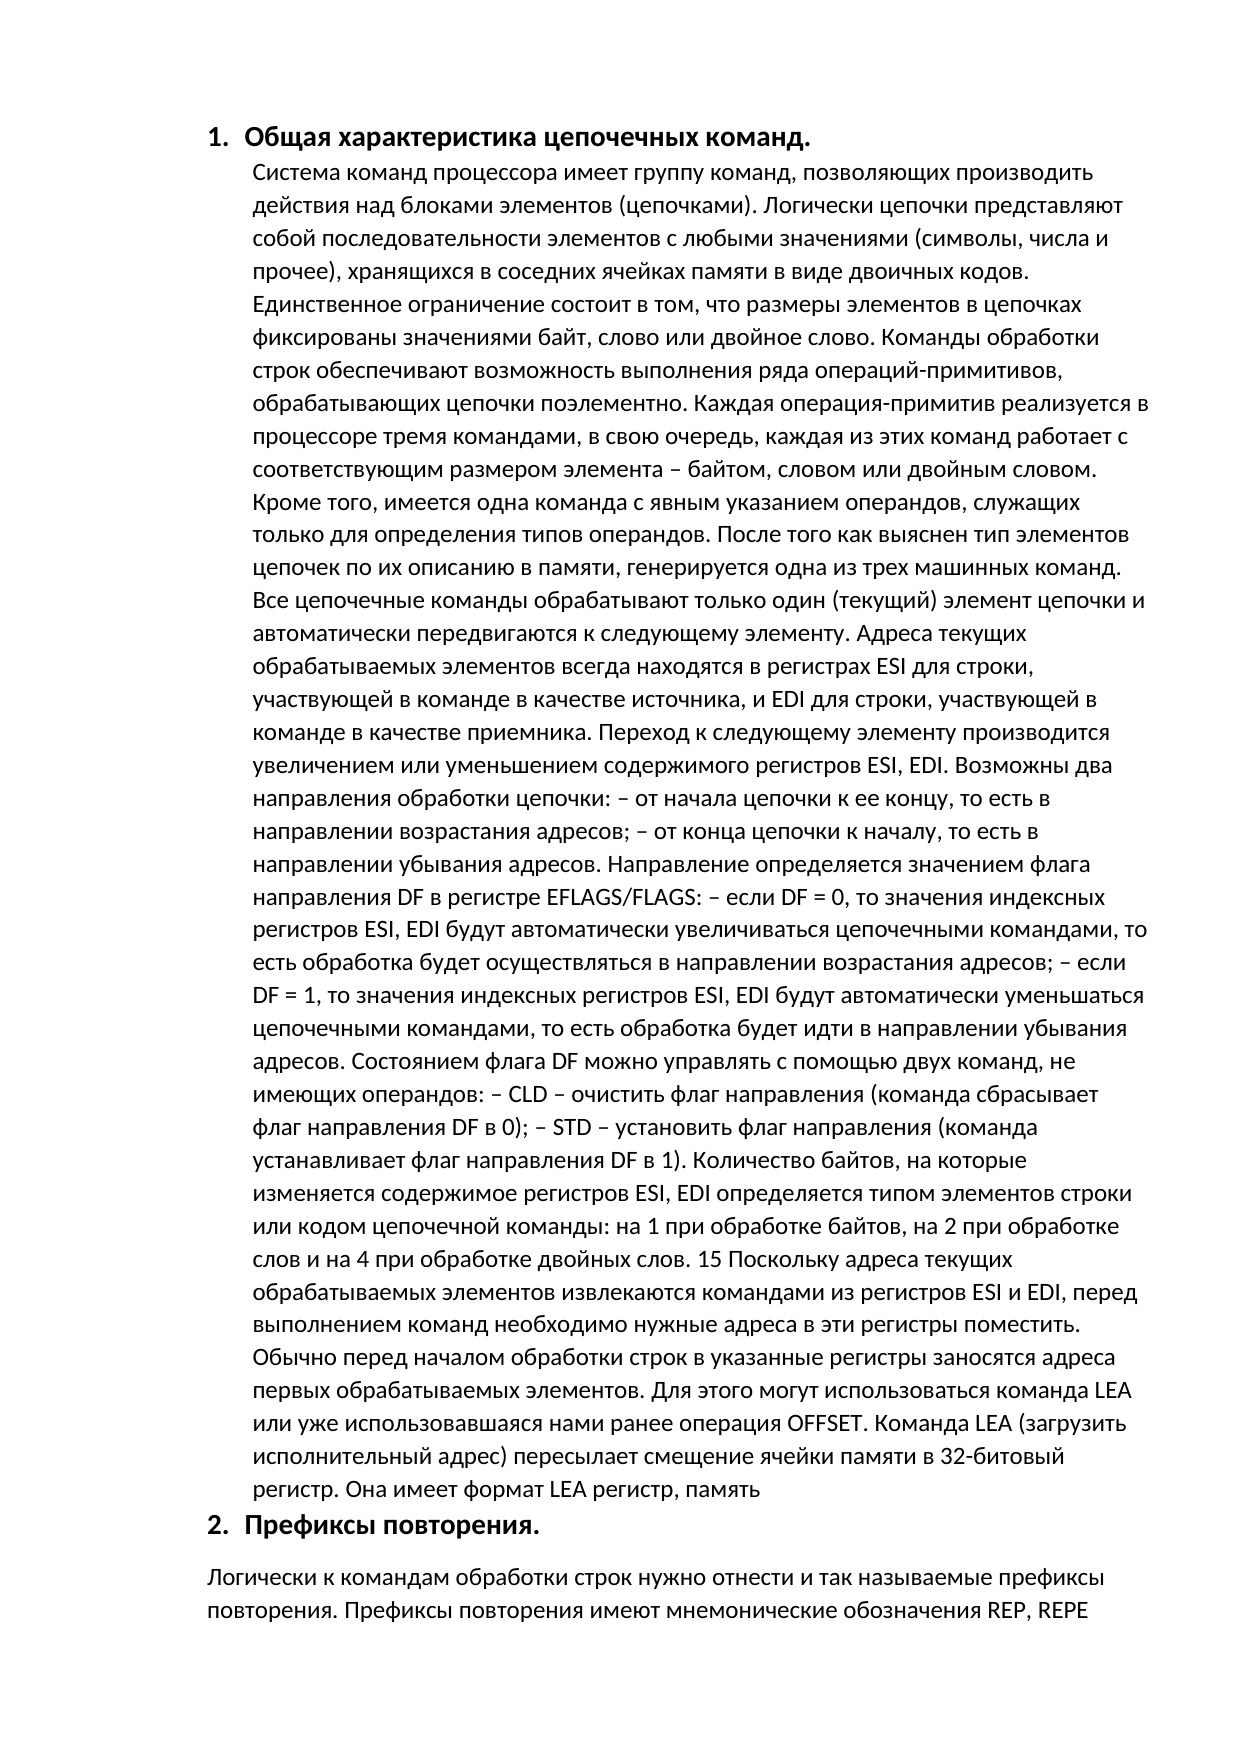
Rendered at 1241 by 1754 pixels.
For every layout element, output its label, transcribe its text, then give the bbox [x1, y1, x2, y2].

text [207, 1561, 1152, 1625]
list Система команд процессора имеет группу команд, позволяющих производить действия над блоками элементов (цепочками). Логически цепочки представляют собой последовательности элементов с любыми значениями (символы, числа и прочее), хранящихся в соседних ячейках памяти в виде двоичных кодов. Единственное ограничение состоит в том, что размеры элементов в цепочках фиксированы значениями байт, слово или двойное слово. Команды обработки строк обеспечивают возможность выполнения ряда операций-примитивов, обрабатывающих цепочки поэлементно. Каждая операция-примитив реализуется в процессоре тремя командами, в свою очередь, каждая из этих команд работает с соответствующим размером элемента – байтом, словом или двойным словом. Кроме того, имеется одна команда с явным указанием операндов, служащих только для определения типов операндов. После того как выяснен тип элементов цепочек по их описанию в памяти, генерируется одна из трех машинных команд. Все цепочечные команды обрабатывают только один (текущий) элемент цепочки и автоматически передвигаются к следующему элементу. Адреса текущих обрабатываемых элементов всегда находятся в регистрах ESI для строки, участвующей в команде в качестве источника, и EDI для строки, участвующей в команде в качестве приемника. Переход к следующему элементу производится увеличением или уменьшением содержимого регистров ESI, EDI. Возможны два направления обработки цепочки: – от начала цепочки к ее концу, то есть в направлении возрастания адресов; – от конца цепочки к началу, то есть в направлении убывания адресов. Направление определяется значением флага направления DF в регистре EFLAGS/FLAGS: – если DF = 0, то значения индексных регистров ESI, EDI будут автоматически увеличиваться цепочечными командами, то есть обработка будет осуществляться в направлении возрастания адресов; – если DF = 1, то значения индексных регистров ESI, EDI будут автоматически уменьшаться цепочечными командами, то есть обработка будет идти в направлении убывания адресов. Состоянием флага DF можно управлять с помощью двух команд, не имеющих операндов: – CLD – очистить флаг направления (команда сбрасывает флаг направления DF в 0); – STD – установить флаг направления (команда устанавливает флаг направления DF в 1). Количество байтов, на которые изменяется содержимое регистров ESI, EDI определяется типом элементов строки или кодом цепочечной команды: на 1 при обработке байтов, на 2 при обработке слов и на 4 при обработке двойных слов. 15 Поскольку адреса текущих обрабатываемых элементов извлекаются командами из регистров ESI и EDI, перед выполнением команд необходимо нужные адреса в эти регистры поместить. Обычно перед началом обработки строк в указанные регистры заносятся адреса первых обрабатываемых элементов. Для этого могут использоваться команда LEA или уже использовавшаяся нами ранее операция OFFSET. Команда LEA (загрузить исполнительный адрес) пересылает смещение ячейки памяти в 32-битовый регистр. Она имеет формат LEA регистр, память [252, 157, 1152, 1504]
list Общая характеристика цепочечных команд. [207, 118, 1152, 154]
list Префиксы повторения. [207, 1506, 1152, 1542]
